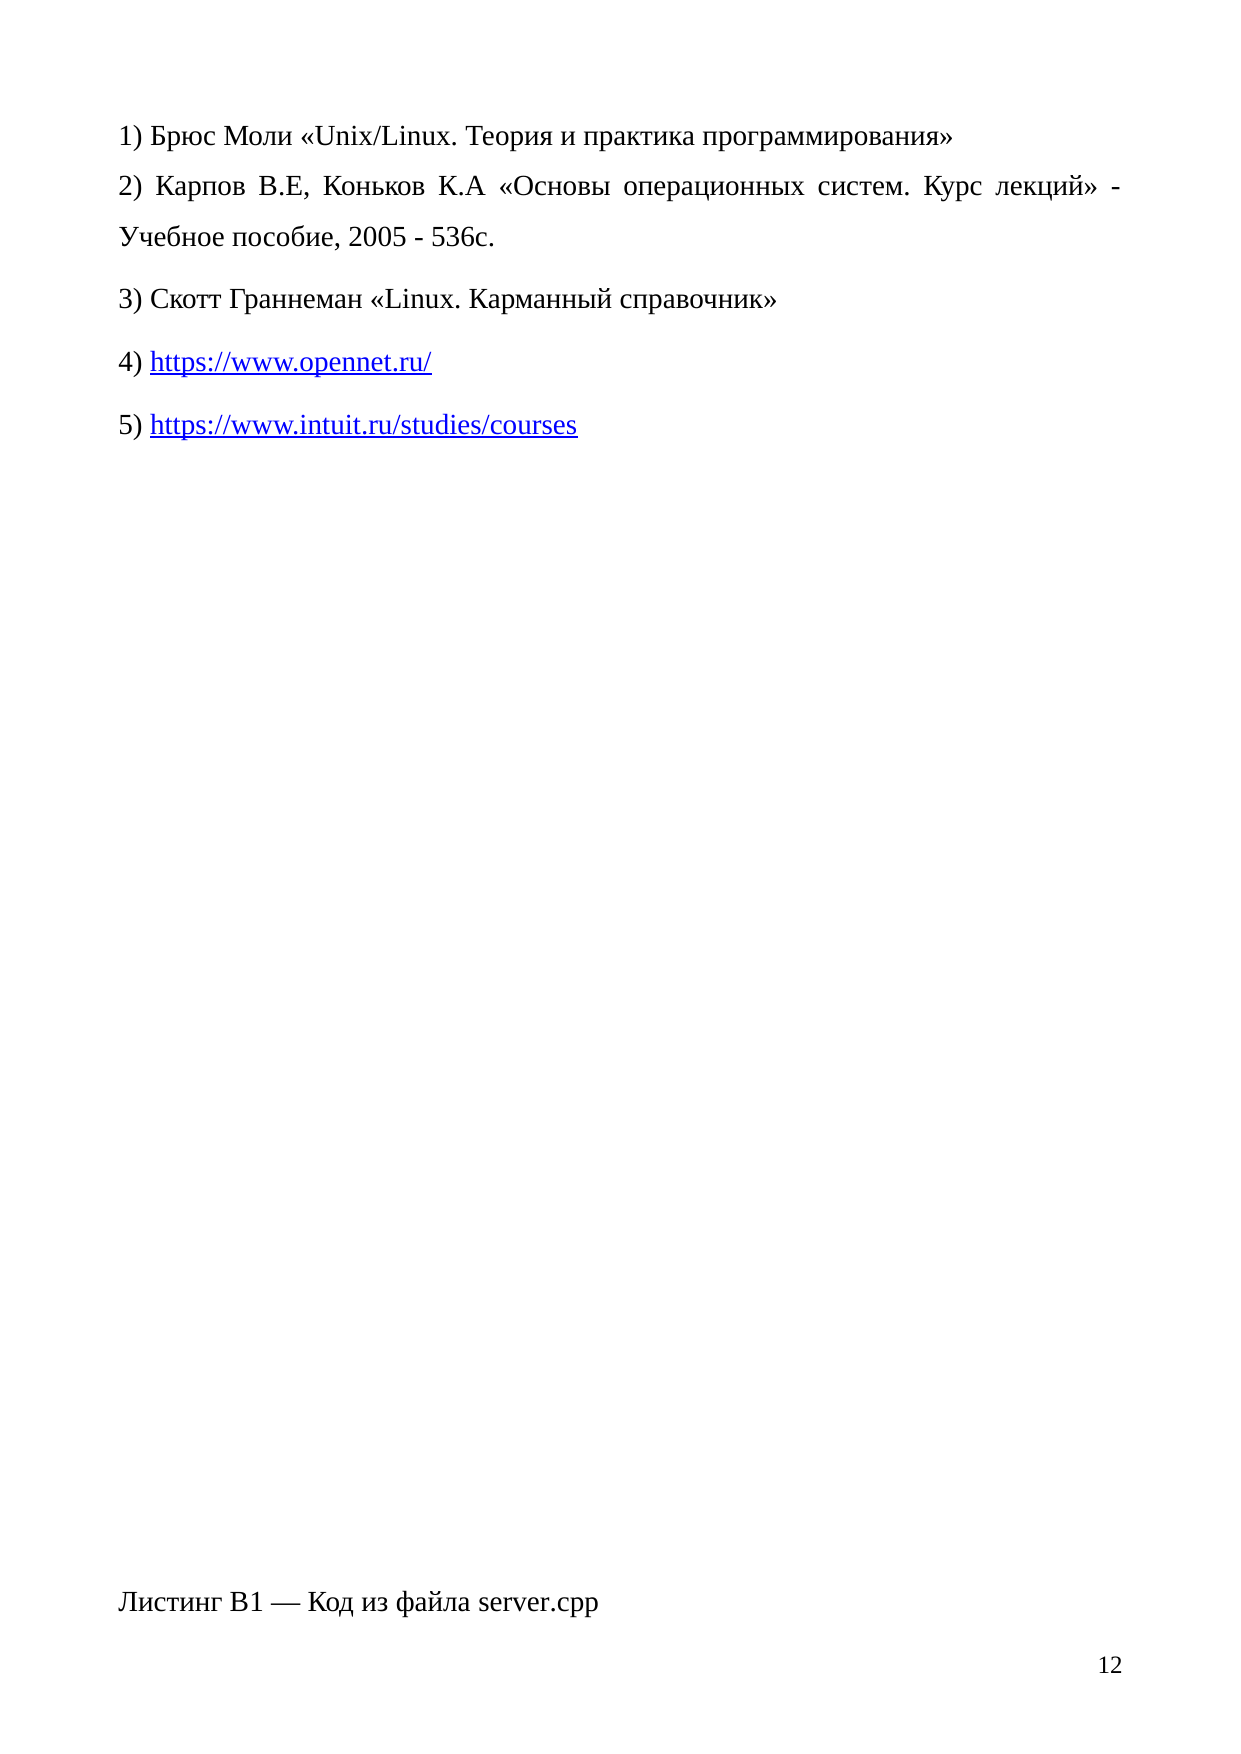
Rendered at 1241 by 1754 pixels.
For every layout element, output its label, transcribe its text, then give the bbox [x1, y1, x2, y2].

text 5) https://www.intuit.ru/studies/courses [118, 407, 1122, 441]
text 4) https://www.opennet.ru/ [118, 344, 1122, 378]
text 3) Скотт Граннеман «Linux. Карманный справочник» [118, 282, 1122, 315]
text 1) Брюс Моли «Unix/Linux. Теория и практика программирования» [118, 118, 1122, 152]
text 2) Карпов В.Е, Коньков К.А «Основы операционных систем. Курс лекций» - Учебное пособие, 2005 - 536с. [118, 168, 1122, 252]
text Листинг В1 — Код из файла server.сpp [118, 1584, 1122, 1617]
